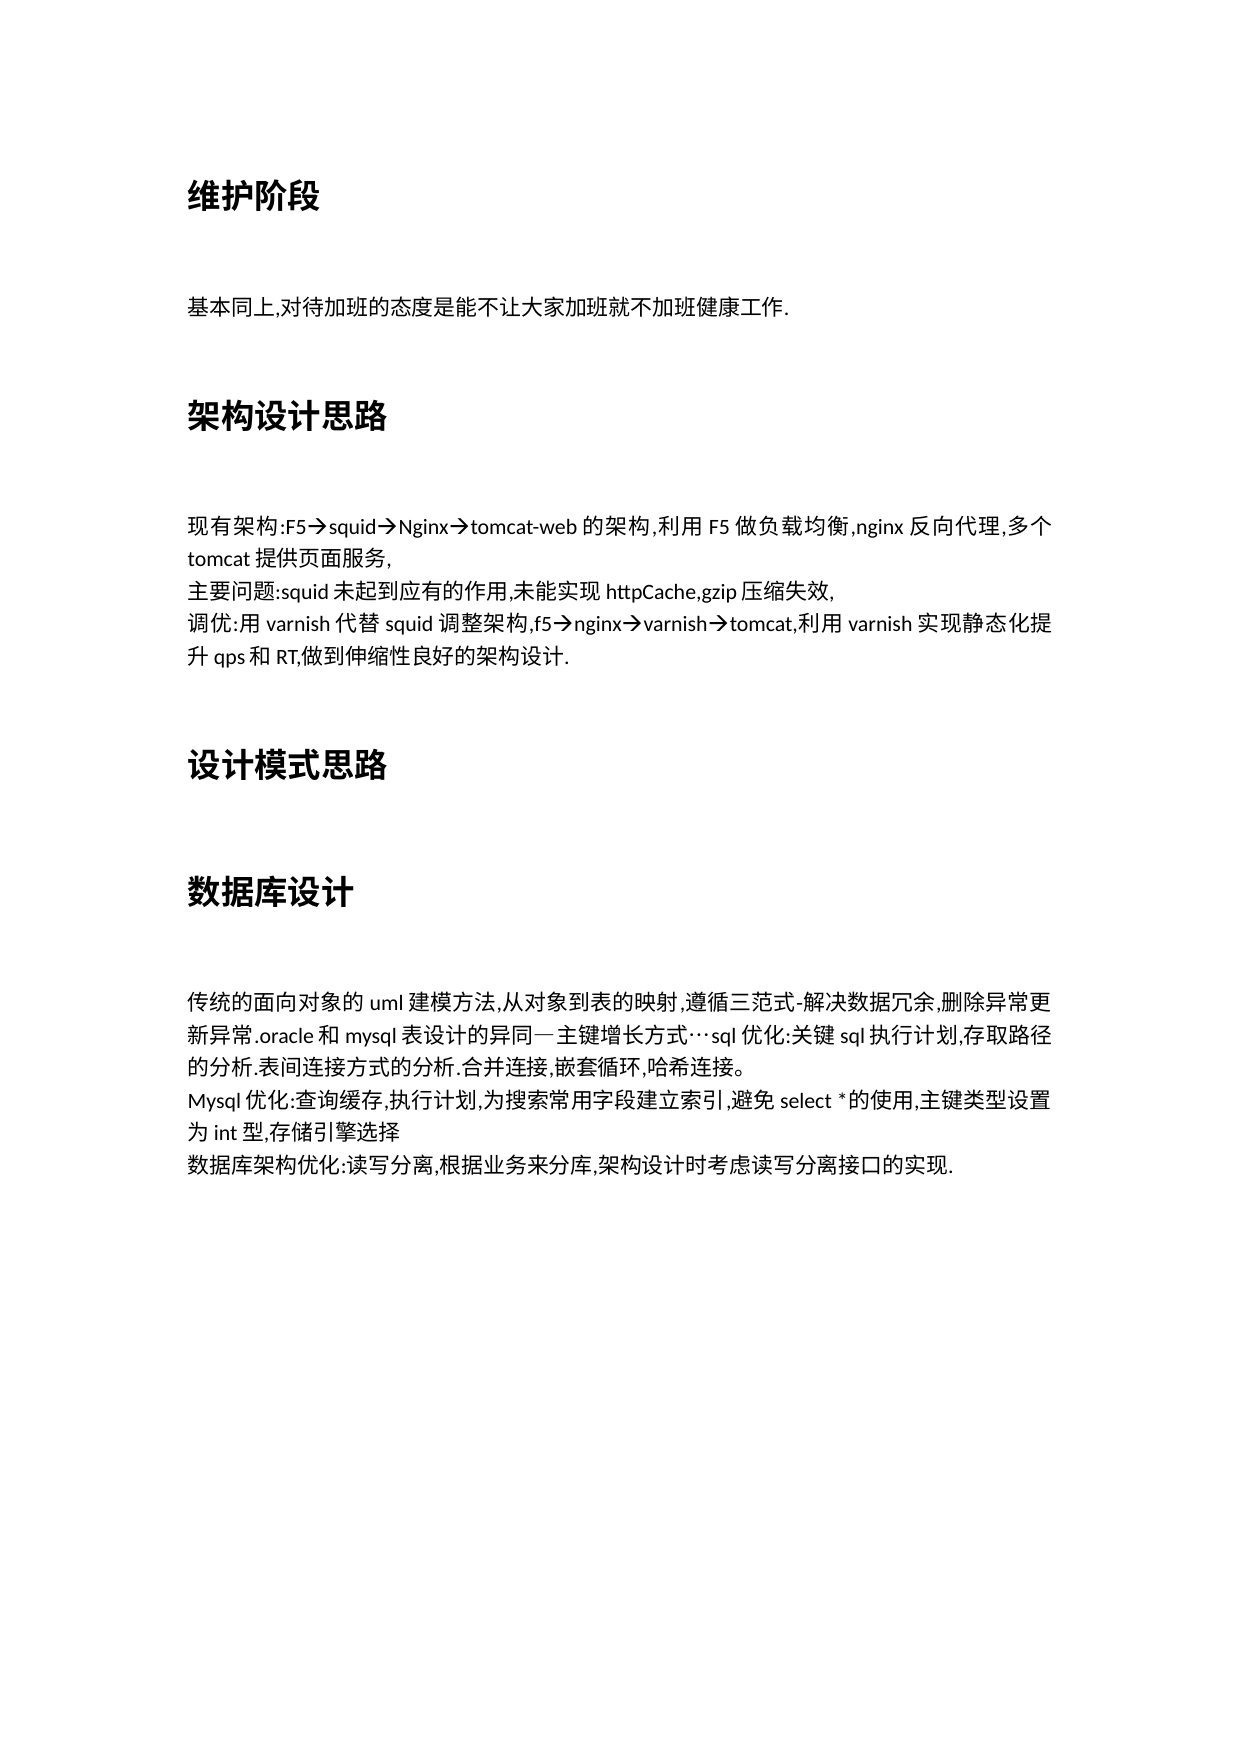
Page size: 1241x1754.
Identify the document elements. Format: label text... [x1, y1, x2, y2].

text 基本同上,对待加班的态度是能不让大家加班就不加班健康工作. [187, 289, 1053, 322]
subtitle 架构设计思路 [187, 381, 1053, 446]
text 调优:用varnish代替squid调整架构,f5nginxvarnishtomcat,利用varnish实现静态化提升qps和RT,做到伸缩性良好的架构设计. [187, 606, 1053, 671]
text 现有架构:F5squidNginxtomcat-web的架构,利用F5做负载均衡,nginx反向代理,多个tomcat提供页面服务, [187, 508, 1053, 573]
text Mysql优化:查询缓存,执行计划,为搜索常用字段建立索引,避免select *的使用,主键类型设置为int型,存储引擎选择 [187, 1082, 1053, 1147]
text 主要问题:squid未起到应有的作用,未能实现httpCache,gzip压缩失效, [187, 573, 1053, 606]
subtitle 维护阶段 [187, 162, 1053, 227]
subtitle 设计模式思路 [187, 731, 1053, 796]
subtitle 数据库设计 [187, 858, 1053, 923]
text 传统的面向对象的uml建模方法,从对象到表的映射,遵循三范式-解决数据冗余,删除异常更新异常.oracle和mysql表设计的异同—主键增长方式…sql优化:关键sql执行计划,存取路径的分析.表间连接方式的分析.合并连接,嵌套循环,哈希连接。 [187, 985, 1053, 1082]
text 数据库架构优化:读写分离,根据业务来分库,架构设计时考虑读写分离接口的实现. [187, 1147, 1053, 1180]
